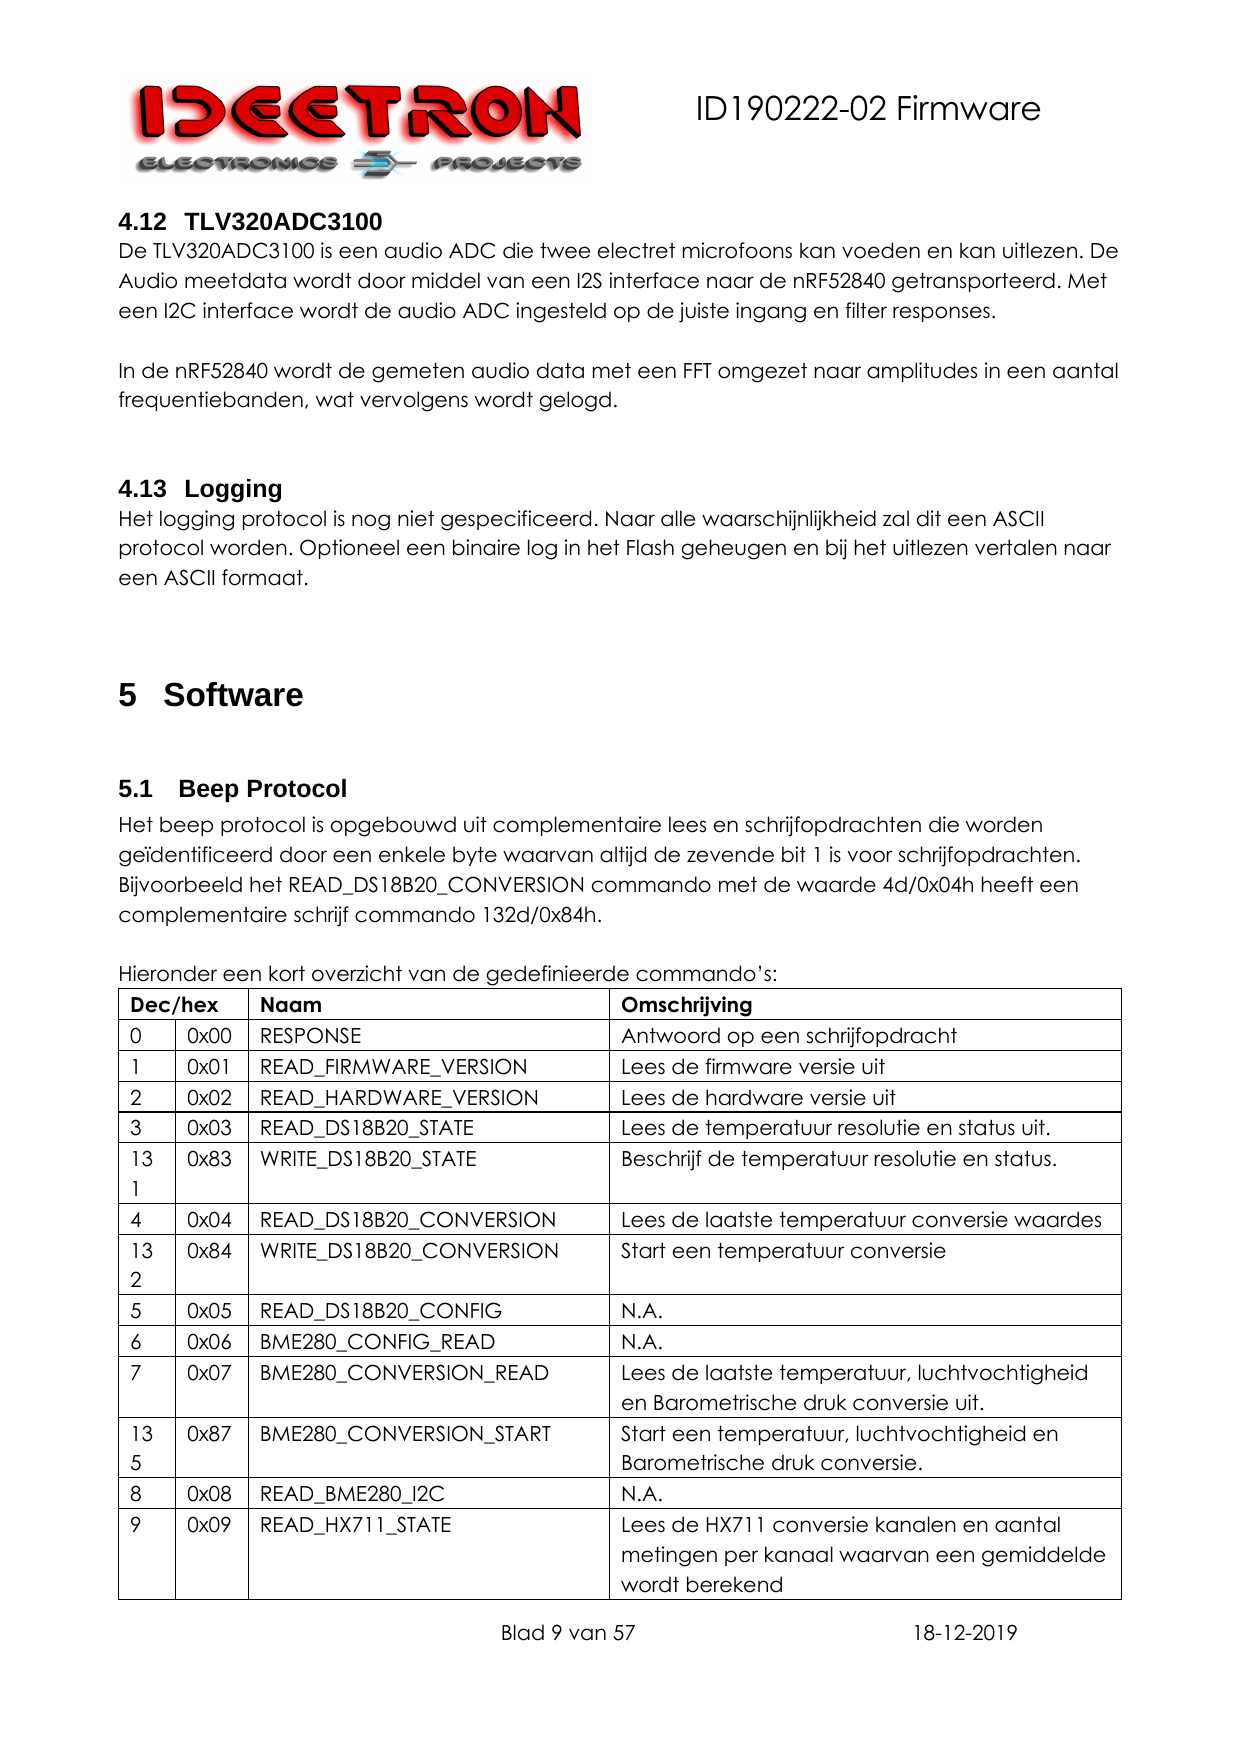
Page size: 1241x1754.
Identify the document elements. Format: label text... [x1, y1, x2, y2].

text Het beep protocol is opgebouwd uit complementaire lees en schrijfopdrachten die worden geïdentificeerd door een enkele byte waarvan altijd de zevende bit 1 is voor schrijfopdrachten. Bijvoorbeeld het READ_DS18B20_CONVERSION commando met de waarde 4d/0x04h heeft een complementaire schrijf commando 132d/0x84h. [118, 809, 1122, 928]
table_cell 0x04 [176, 1204, 248, 1234]
table_cell 6 [119, 1326, 175, 1356]
table_cell Lees de firmware versie uit [610, 1051, 1121, 1081]
table_cell Lees de HX711 conversie kanalen en aantal metingen per kanaal waarvan een gemiddelde wordt berekend [610, 1509, 1121, 1598]
table_cell 2 [119, 1082, 175, 1111]
table_cell N.A. [610, 1326, 1121, 1356]
table_cell READ_FIRMWARE_VERSION [249, 1051, 609, 1081]
table_cell N.A. [610, 1295, 1121, 1325]
table_cell Lees de laatste temperatuur, luchtvochtigheid en Barometrische druk conversie uit. [610, 1357, 1121, 1417]
text In de nRF52840 wordt de gemeten audio data met een FFT omgezet naar amplitudes in een aantal frequentiebanden, wat vervolgens wordt gelogd. [118, 355, 1122, 414]
table_cell Lees de temperatuur resolutie en status uit. [610, 1113, 1121, 1142]
table_cell 132 [119, 1235, 175, 1294]
table_cell 8 [119, 1478, 175, 1508]
table_cell 135 [119, 1418, 175, 1477]
table_cell 9 [119, 1509, 175, 1598]
table_cell Lees de laatste temperatuur conversie waardes [610, 1204, 1121, 1234]
table_cell 0x87 [176, 1418, 248, 1477]
table_cell Lees de hardware versie uit [610, 1082, 1121, 1111]
table_cell 0x09 [176, 1509, 248, 1598]
table_cell 0 [119, 1020, 175, 1050]
table_cell WRITE_DS18B20_STATE [249, 1143, 609, 1203]
text De TLV320ADC3100 is een audio ADC die twee electret microfoons kan voeden en kan uitlezen. De Audio meetdata wordt door middel van een I2S interface naar de nRF52840 getransporteerd. Met een I2C interface wordt de audio ADC ingesteld op de juiste ingang en filter responses. [118, 236, 1122, 325]
table_cell 0x01 [176, 1051, 248, 1081]
table_header Dec/hex [119, 989, 248, 1019]
table_cell 0x05 [176, 1295, 248, 1325]
table_cell BME280_CONFIG_READ [249, 1326, 609, 1356]
table_cell Antwoord op een schrijfopdracht [610, 1020, 1121, 1050]
table_cell WRITE_DS18B20_CONVERSION [249, 1235, 609, 1294]
subtitle Logging [118, 474, 1122, 503]
table_cell Start een temperatuur, luchtvochtigheid en Barometrische druk conversie. [610, 1418, 1121, 1477]
table_cell READ_BME280_I2C [249, 1478, 609, 1508]
table_cell READ_DS18B20_CONVERSION [249, 1204, 609, 1234]
table_cell RESPONSE [249, 1020, 609, 1050]
table_cell READ_DS18B20_CONFIG [249, 1295, 609, 1325]
table_cell READ_HX711_STATE [249, 1509, 609, 1598]
table_cell 3 [119, 1113, 175, 1142]
subtitle TLV320ADC3100 [118, 207, 1122, 236]
table_cell 131 [119, 1143, 175, 1203]
table_cell 0x06 [176, 1326, 248, 1356]
table_cell 4 [119, 1204, 175, 1234]
table_cell 0x07 [176, 1357, 248, 1417]
subtitle Software [118, 675, 1122, 713]
table_header Naam [249, 989, 609, 1019]
subtitle Beep Protocol [118, 774, 1122, 803]
table_cell BME280_CONVERSION_START [249, 1418, 609, 1477]
table_cell 0x08 [176, 1478, 248, 1508]
table_cell READ_DS18B20_STATE [249, 1113, 609, 1142]
table_cell 5 [119, 1295, 175, 1325]
table_cell 7 [119, 1357, 175, 1417]
text Het logging protocol is nog niet gespecificeerd. Naar alle waarschijnlijkheid zal dit een ASCII protocol worden. Optioneel een binaire log in het Flash geheugen en bij het uitlezen vertalen naar een ASCII formaat. [118, 503, 1122, 592]
table_cell Beschrijf de temperatuur resolutie en status. [610, 1143, 1121, 1203]
table_cell 0x03 [176, 1113, 248, 1142]
table_cell Start een temperatuur conversie [610, 1235, 1121, 1294]
table_cell 0x00 [176, 1020, 248, 1050]
table_cell N.A. [610, 1478, 1121, 1508]
table_cell 0x83 [176, 1143, 248, 1203]
table_cell READ_HARDWARE_VERSION [249, 1082, 609, 1111]
table_header Omschrijving [610, 989, 1121, 1019]
text Hieronder een kort overzicht van de gedefinieerde commando’s: [118, 958, 1122, 988]
table_cell BME280_CONVERSION_READ [249, 1357, 609, 1417]
table_cell 1 [119, 1051, 175, 1081]
table_cell 0x84 [176, 1235, 248, 1294]
picture [118, 73, 590, 188]
table_cell 0x02 [176, 1082, 248, 1111]
